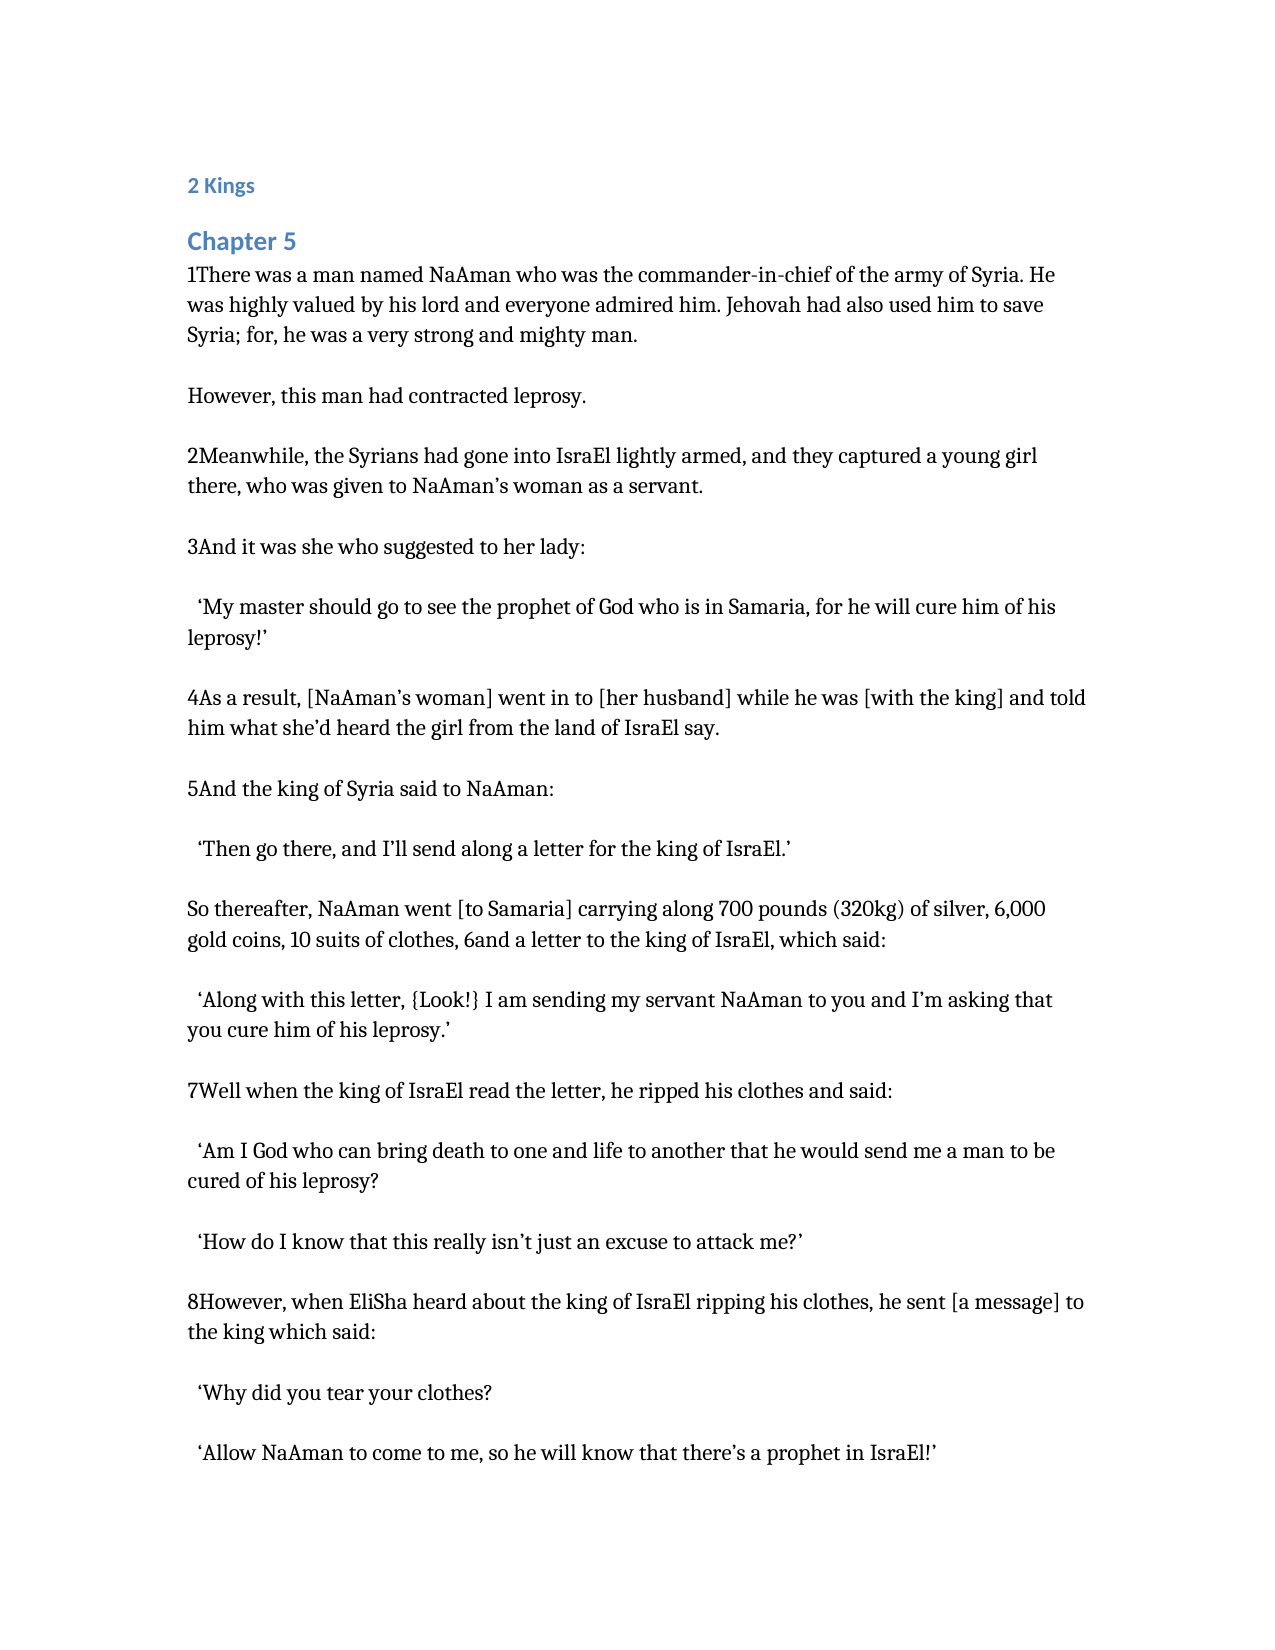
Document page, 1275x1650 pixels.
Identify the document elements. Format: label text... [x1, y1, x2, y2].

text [187, 262, 1087, 1496]
subtitle Chapter 5 [187, 224, 1087, 257]
subtitle 2 Kings [187, 171, 1087, 199]
